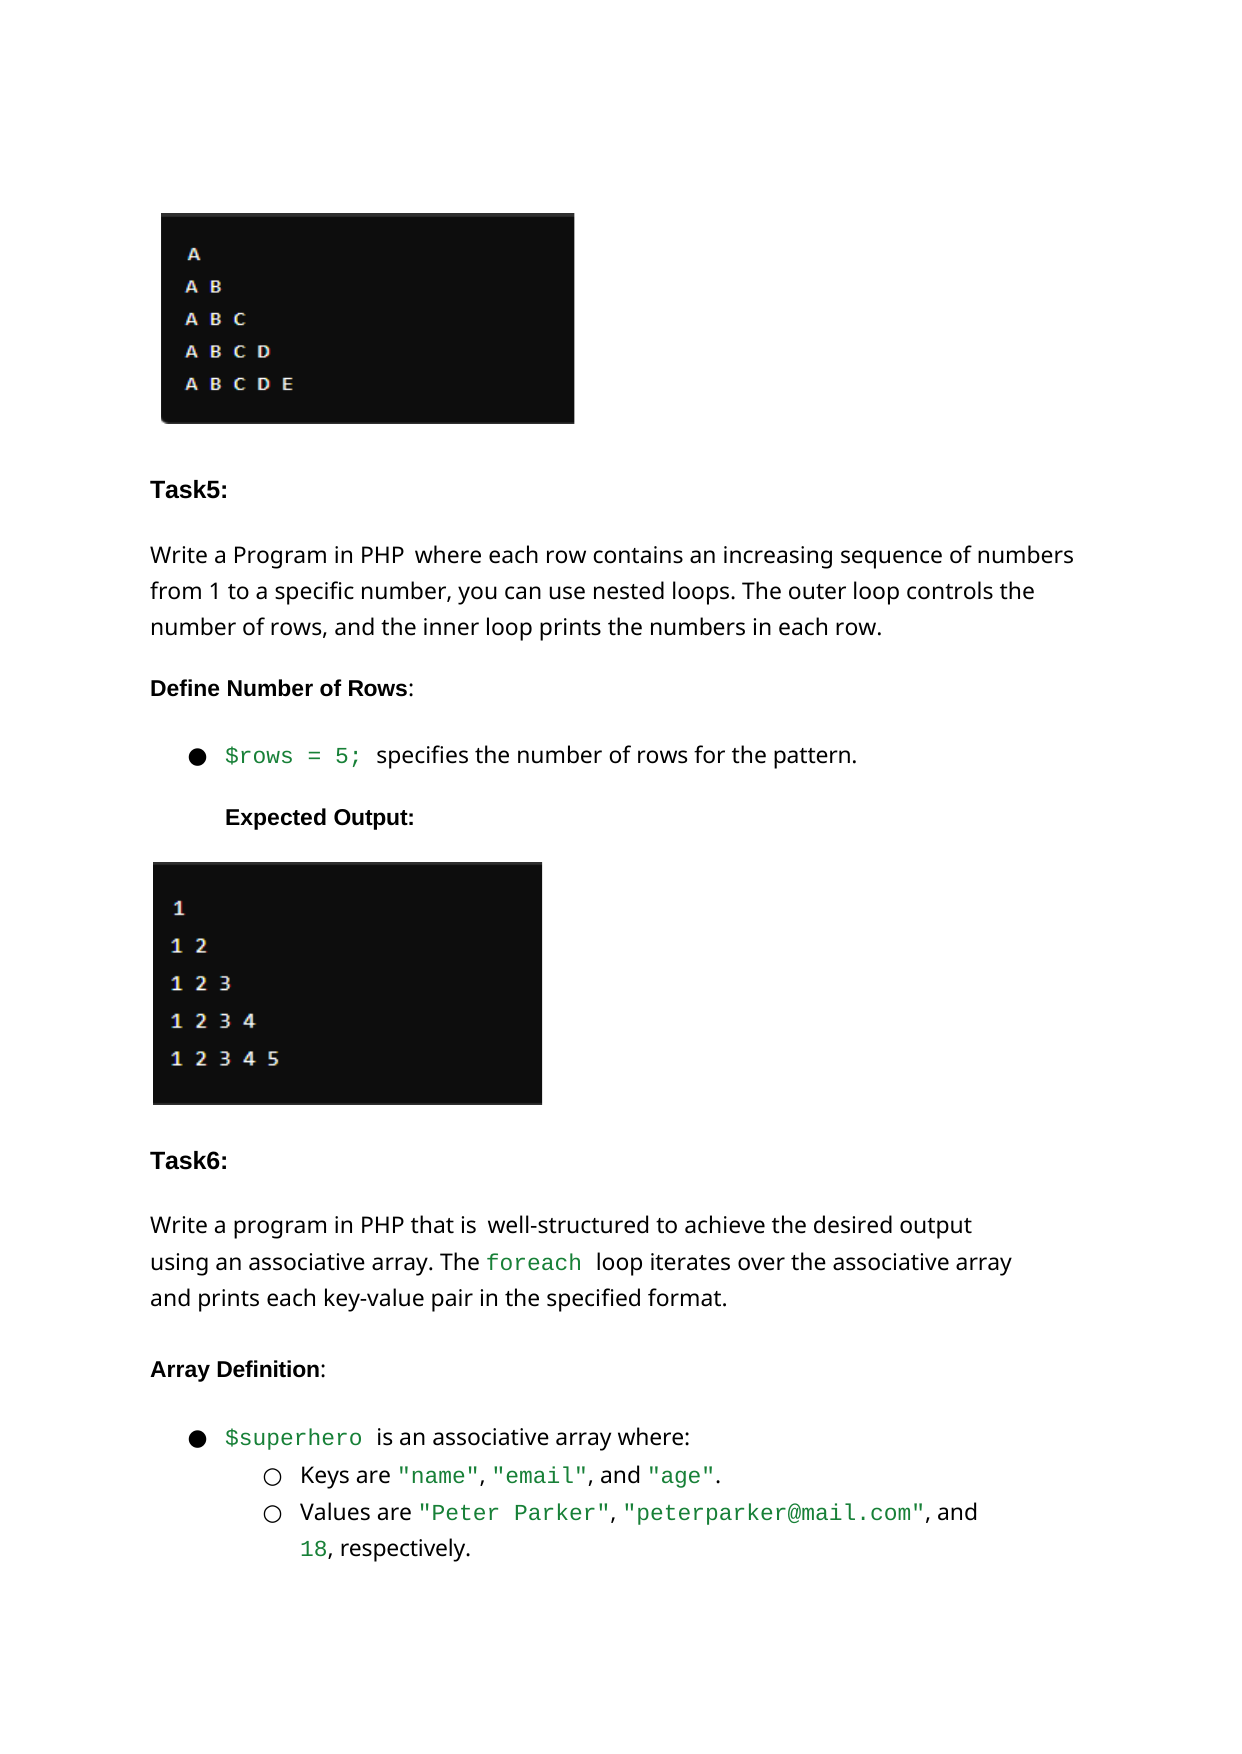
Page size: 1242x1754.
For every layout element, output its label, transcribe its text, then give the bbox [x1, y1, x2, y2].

subtitle Task6: [150, 1146, 1104, 1174]
picture [153, 862, 543, 1105]
list Keys are "name", "email", and "age". [262, 1459, 1104, 1490]
text Write a program in PHP that is well-structured to achieve the desired output using an associative array. The foreach loop iterates over the associative array and prints each key-value pair in the specified format. [150, 1209, 1036, 1313]
picture [161, 213, 575, 424]
text Expected Output: [225, 804, 1104, 831]
text Array Definition: [150, 1353, 1104, 1384]
text Write a Program in PHP where each row contains an increasing sequence of numbers from 1 to a specific number, you can use nested loops. The outer loop controls the number of rows, and the inner loop prints the numbers in each row. [150, 539, 1079, 642]
text Define Number of Rows: [150, 672, 1104, 703]
list $rows = 5; specifies the number of rows for the pattern. [187, 739, 1104, 771]
subtitle Task5: [150, 476, 1104, 504]
list $superhero is an associative array where: [187, 1421, 1104, 1452]
list Values are "Peter Parker", "peterparker@mail.com", and 18, respectively. [262, 1496, 1013, 1563]
